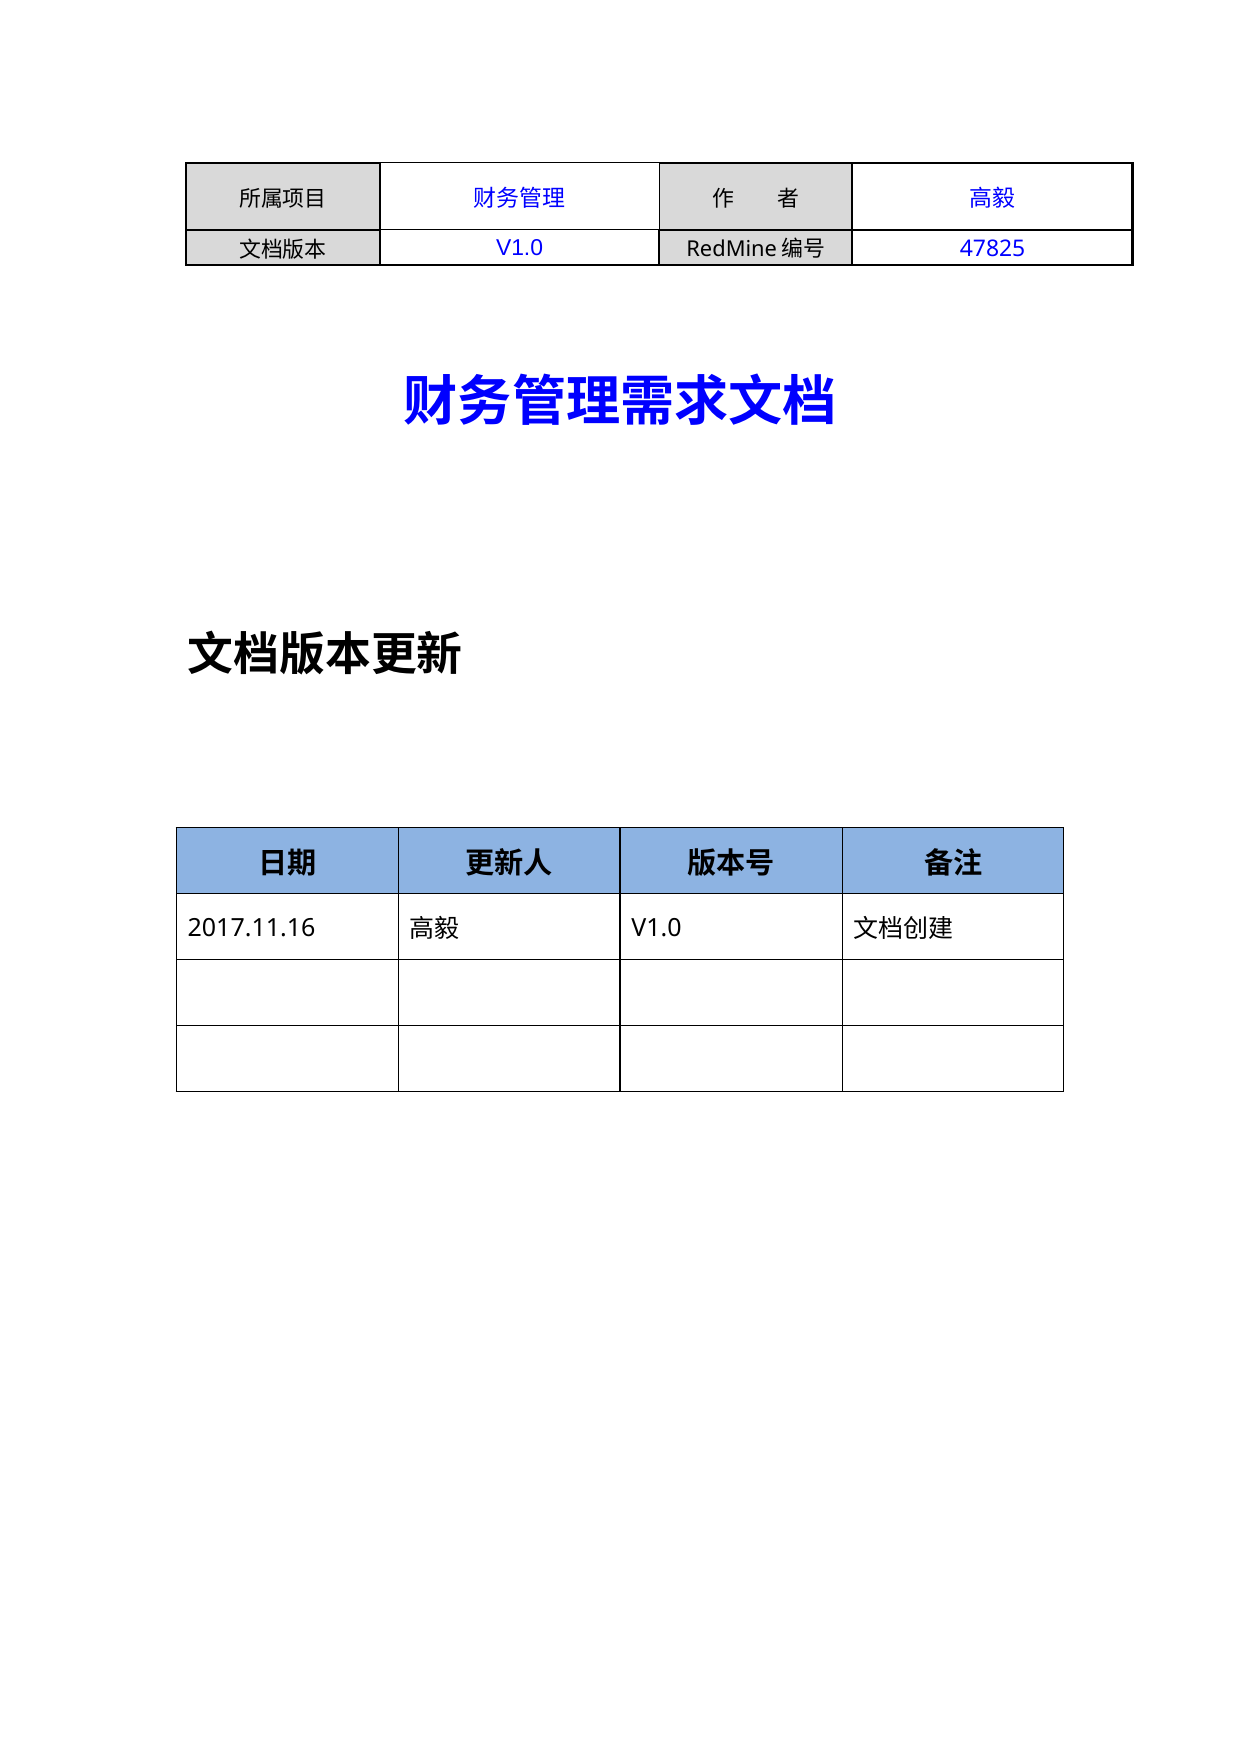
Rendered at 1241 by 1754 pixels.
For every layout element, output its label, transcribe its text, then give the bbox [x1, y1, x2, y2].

text 财务管理需求文档 [187, 348, 1053, 445]
table_cell [177, 960, 398, 1025]
table_cell [399, 1026, 619, 1091]
table_cell 高毅 [399, 894, 619, 959]
table_cell V1.0 [621, 894, 842, 959]
table_cell [621, 1026, 842, 1091]
table_cell 47825 [853, 231, 1131, 264]
table_cell V1.0 [381, 230, 658, 264]
table_header 日期 [177, 828, 398, 893]
table_header 作 者 [660, 164, 851, 229]
table_cell [843, 1026, 1063, 1091]
table_cell [177, 1026, 398, 1091]
table_cell 文档版本 [187, 231, 379, 264]
table_header 高毅 [853, 164, 1131, 229]
table_header 财务管理 [381, 163, 659, 229]
table_header 更新人 [399, 828, 619, 893]
table_cell [621, 960, 842, 1025]
table_cell [843, 960, 1063, 1025]
table_header 备注 [843, 828, 1063, 893]
table_cell [399, 960, 619, 1025]
subtitle 文档版本更新 [187, 602, 1053, 699]
table_cell 文档创建 [843, 894, 1063, 959]
table_cell RedMine编号 [660, 231, 851, 264]
table_header 版本号 [621, 828, 842, 893]
table_cell 2017.11.16 [177, 894, 398, 959]
table_header 所属项目 [187, 164, 379, 229]
